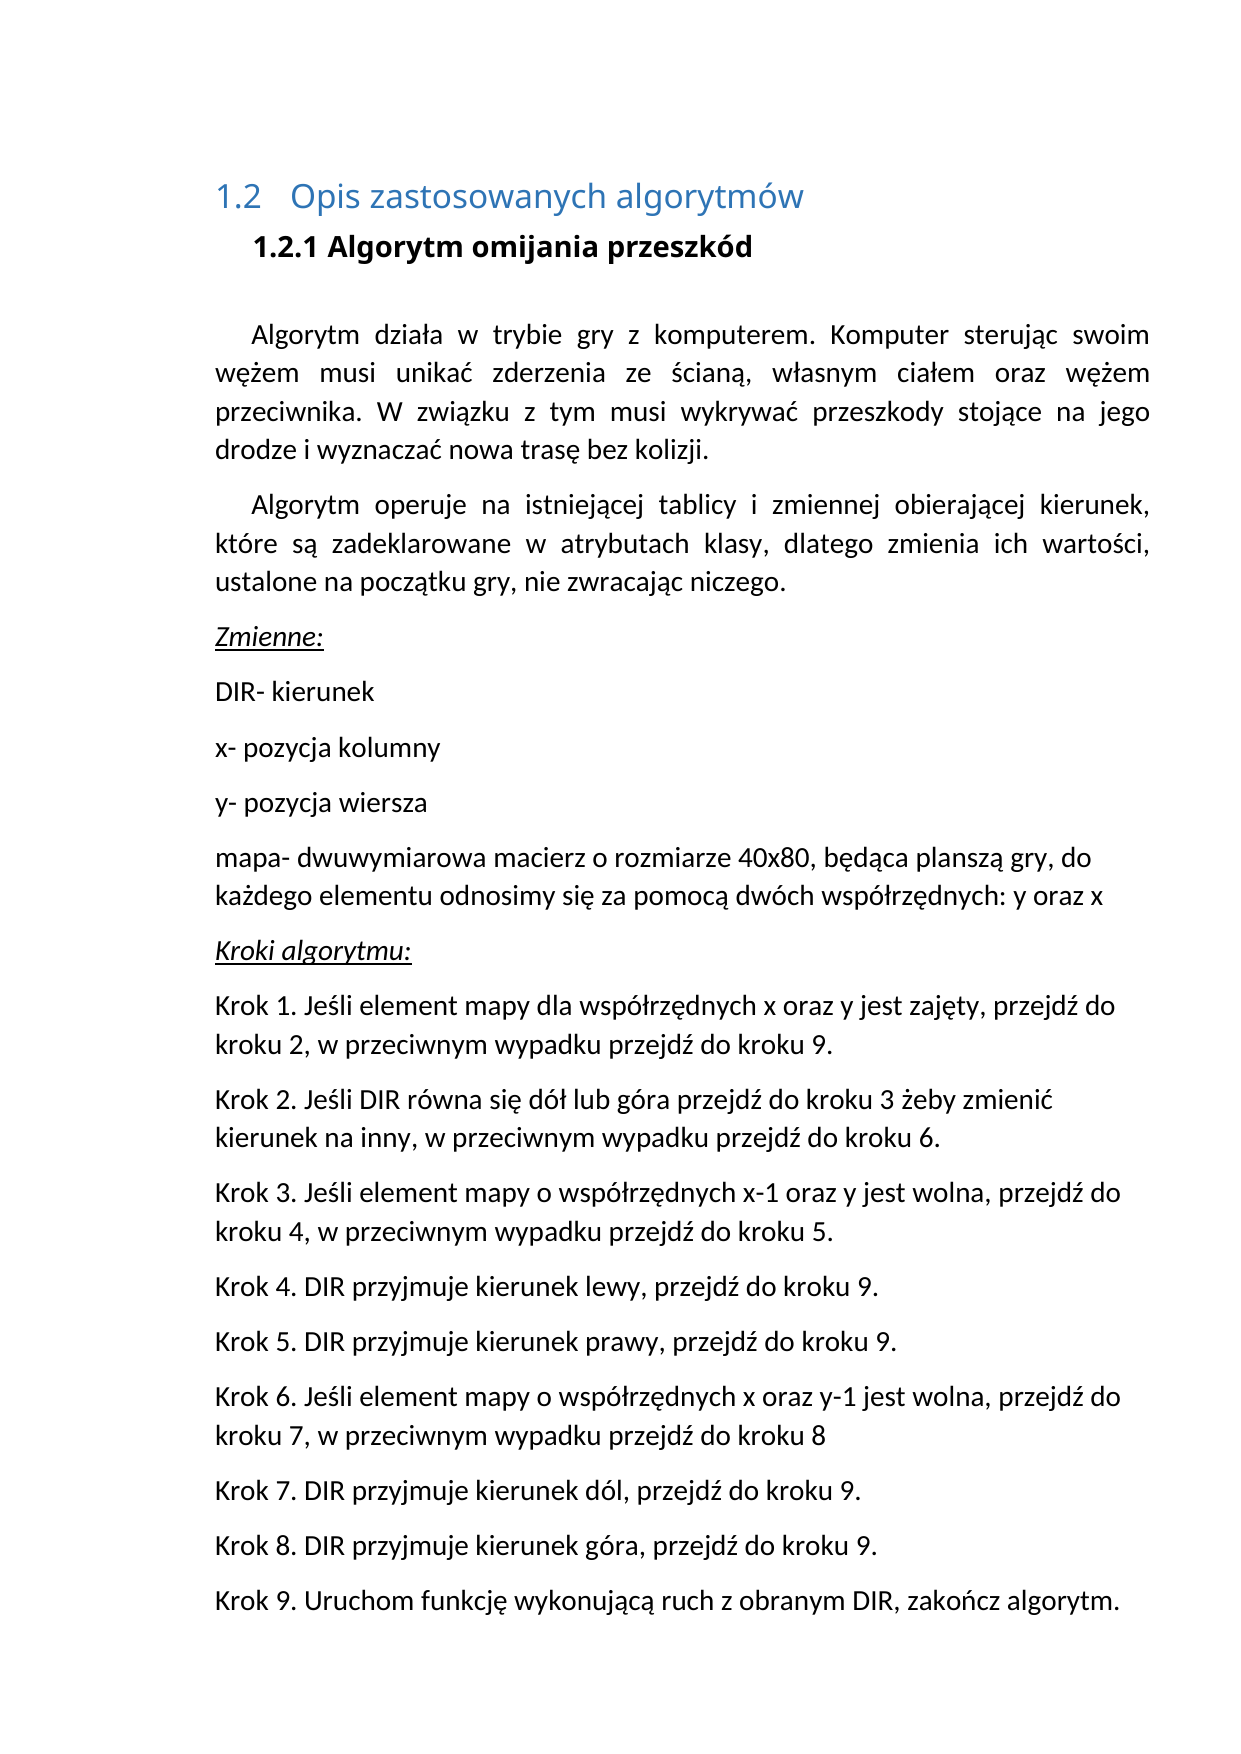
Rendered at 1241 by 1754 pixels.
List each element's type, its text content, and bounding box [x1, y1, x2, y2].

text Krok 4. DIR przyjmuje kierunek lewy, przejdź do kroku 9. [215, 1268, 1152, 1304]
text DIR- kierunek [215, 673, 1152, 709]
subtitle Algorytm omijania przeszkód [252, 226, 1152, 266]
text Algorytm działa w trybie gry z komputerem. Komputer sterując swoim wężem musi unikać zderzenia ze ścianą, własnym ciałem oraz wężem przeciwnika. W związku z tym musi wykrywać przeszkody stojące na jego drodze i wyznaczać nowa trasę bez kolizji. [215, 316, 1152, 467]
text Krok 5. DIR przyjmuje kierunek prawy, przejdź do kroku 9. [215, 1323, 1152, 1359]
text Krok 8. DIR przyjmuje kierunek góra, przejdź do kroku 9. [215, 1527, 1152, 1563]
text Krok 3. Jeśli element mapy o współrzędnych x-1 oraz y jest wolna, przejdź do kroku 4, w przeciwnym wypadku przejdź do kroku 5. [215, 1174, 1152, 1249]
text Krok 6. Jeśli element mapy o współrzędnych x oraz y-1 jest wolna, przejdź do kroku 7, w przeciwnym wypadku przejdź do kroku 8 [215, 1378, 1152, 1452]
text Algorytm operuje na istniejącej tablicy i zmiennej obierającej kierunek, które są zadeklarowane w atrybutach klasy, dlatego zmienia ich wartości, ustalone na początku gry, nie zwracając niczego. [215, 486, 1152, 599]
text Kroki algorytmu: [215, 932, 1152, 968]
text mapa- dwuwymiarowa macierz o rozmiarze 40x80, będąca planszą gry, do każdego elementu odnosimy się za pomocą dwóch współrzędnych: y oraz x [215, 839, 1152, 913]
text Krok 7. DIR przyjmuje kierunek dól, przejdź do kroku 9. [215, 1472, 1152, 1507]
text Krok 9. Uruchom funkcję wykonującą ruch z obranym DIR, zakończ algorytm. [215, 1582, 1152, 1618]
text y- pozycja wiersza [215, 784, 1152, 819]
subtitle Opis zastosowanych algorytmów [215, 173, 1152, 219]
text Zmienne: [215, 618, 1152, 654]
text x- pozycja kolumny [215, 729, 1152, 764]
text Krok 1. Jeśli element mapy dla współrzędnych x oraz y jest zajęty, przejdź do kroku 2, w przeciwnym wypadku przejdź do kroku 9. [215, 987, 1152, 1062]
text Krok 2. Jeśli DIR równa się dół lub góra przejdź do kroku 3 żeby zmienić kierunek na inny, w przeciwnym wypadku przejdź do kroku 6. [215, 1081, 1152, 1155]
